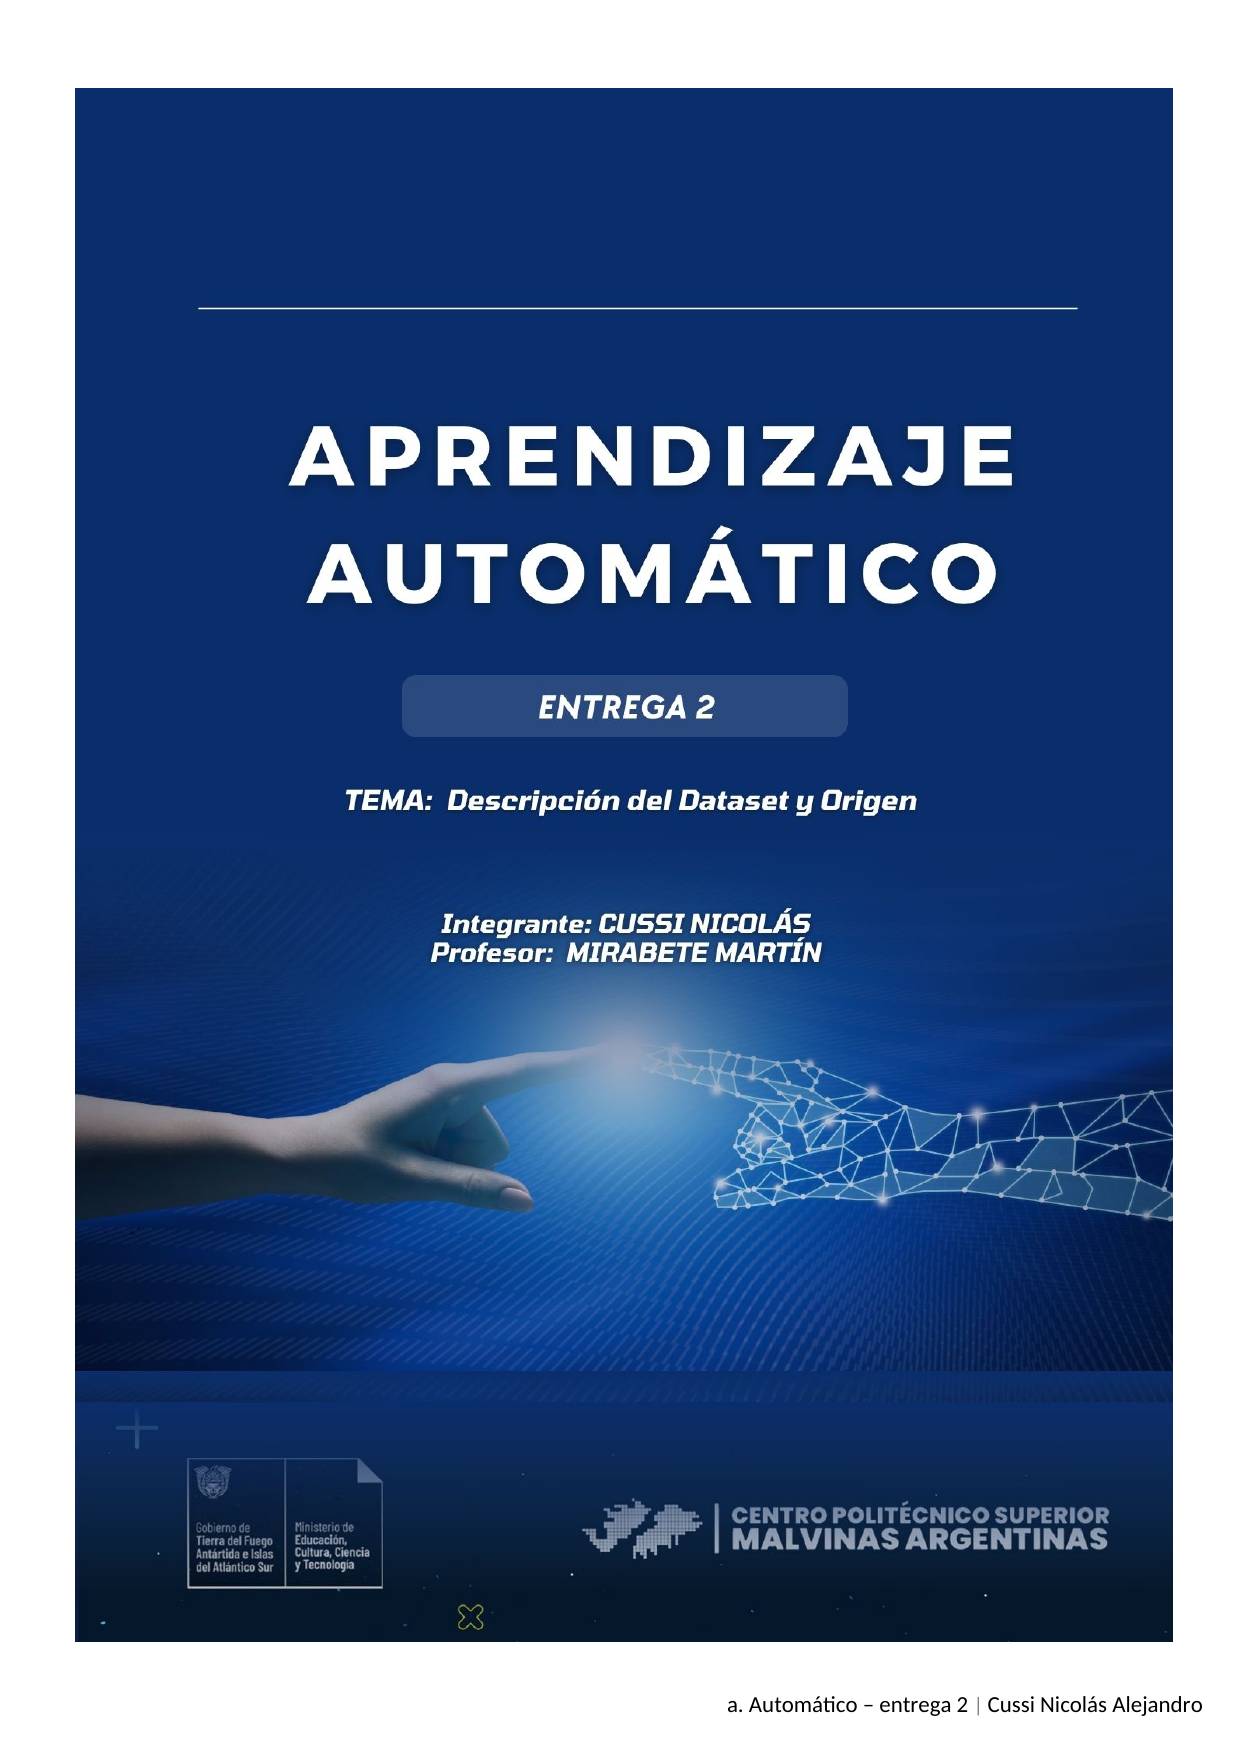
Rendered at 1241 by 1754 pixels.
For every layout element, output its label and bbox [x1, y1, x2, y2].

picture [75, 88, 1173, 1642]
